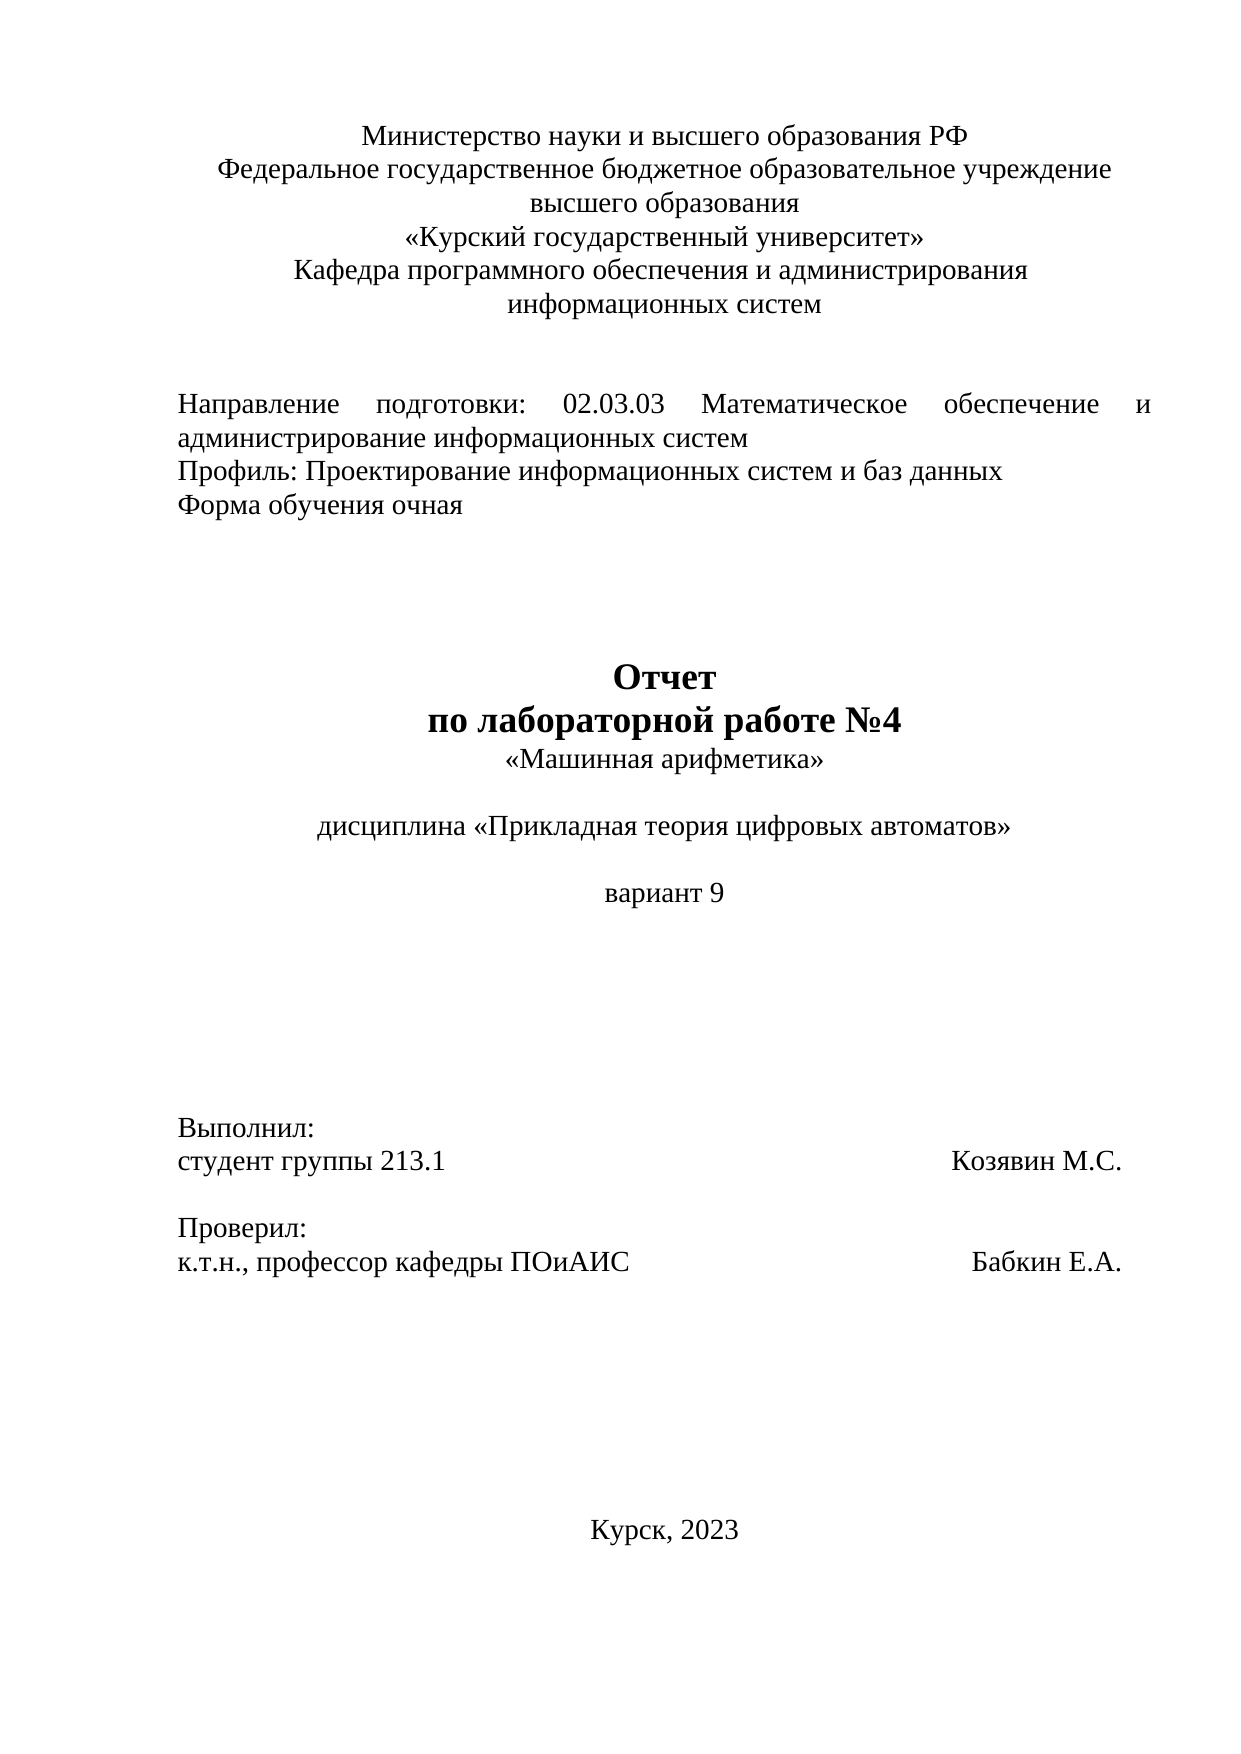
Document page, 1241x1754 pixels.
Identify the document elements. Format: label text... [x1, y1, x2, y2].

text Проверил: [177, 1211, 1152, 1244]
text Кафедра программного обеспечения и администрирования информационных систем [177, 252, 1152, 319]
text высшего образования [177, 185, 1152, 219]
text студент группы 213.1 Козявин М.С. [177, 1143, 1152, 1177]
text «Машинная арифметика» [177, 741, 1152, 774]
text «Курский государственный университет» [177, 219, 1152, 252]
text дисциплина «Прикладная теория цифровых автоматов» [177, 808, 1152, 842]
text по лабораторной работе №4 [177, 698, 1152, 741]
text Форма обучения очная [177, 487, 1152, 521]
text к.т.н., профессор кафедры ПОиАИС Бабкин Е.А. [177, 1244, 1152, 1278]
text Курск, 2023 [177, 1512, 1152, 1546]
text Министерство науки и высшего образования РФ [177, 118, 1152, 152]
text вариант 9 [177, 875, 1152, 909]
text Профиль: Проектирование информационных систем и баз данных [177, 453, 1152, 487]
text Выполнил: [177, 1110, 1152, 1143]
text Направление подготовки: 02.03.03 Математическое обеспечение и администрирование информационных систем [177, 386, 1152, 453]
text Отчет [177, 655, 1152, 698]
text Федеральное государственное бюджетное образовательное учреждение [177, 152, 1152, 185]
